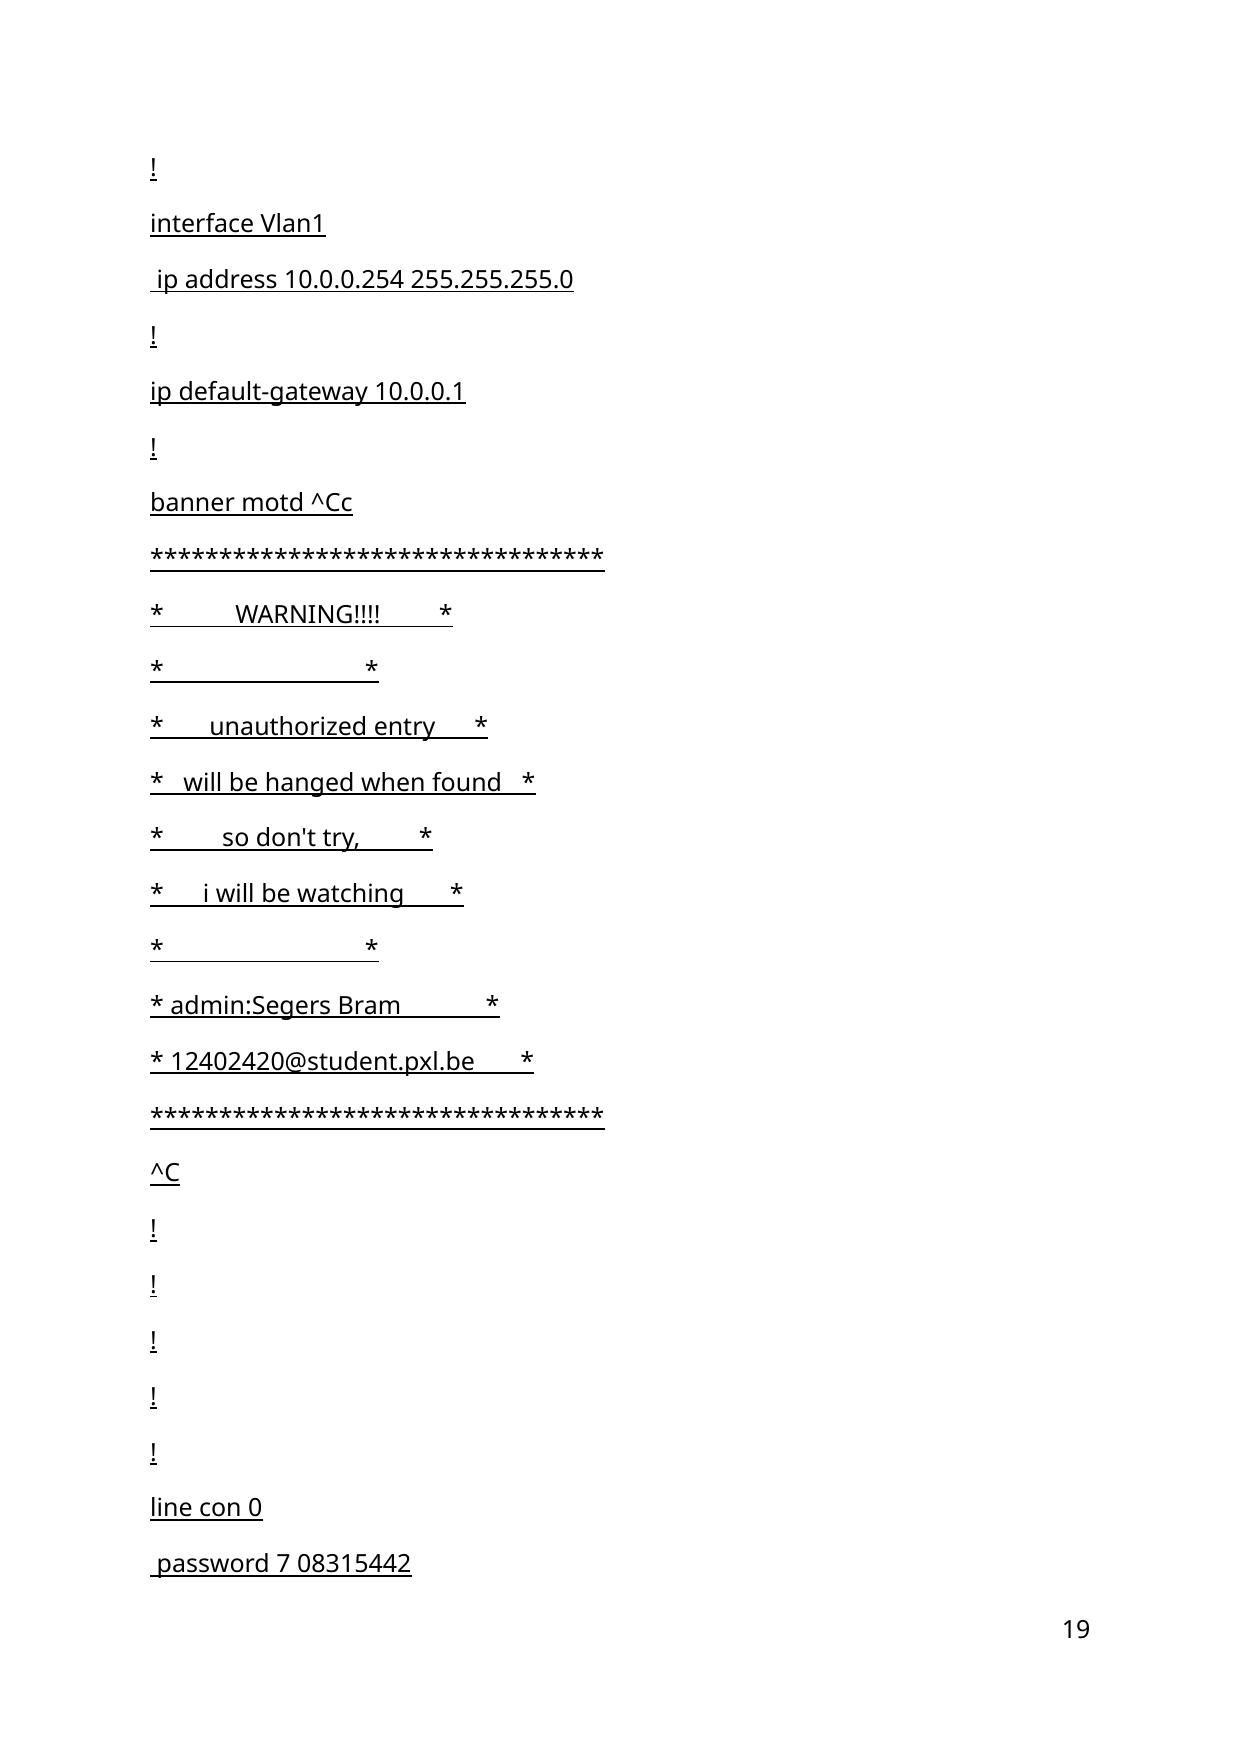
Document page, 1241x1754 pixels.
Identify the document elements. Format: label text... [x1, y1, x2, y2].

text * will be hanged when found * [150, 764, 1090, 798]
text * unauthorized entry * [150, 708, 1090, 742]
text * admin:Segers Bram * [150, 987, 1090, 1022]
text ********************************* [150, 1099, 1090, 1133]
text ! [150, 1434, 1090, 1468]
text ! [150, 429, 1090, 463]
text * 12402420@student.pxl.be * [150, 1043, 1090, 1077]
text * i will be watching * [150, 876, 1090, 910]
text ********************************* [150, 541, 1090, 575]
text * * [150, 652, 1090, 687]
text * * [150, 932, 1090, 966]
text ! [150, 1267, 1090, 1301]
text banner motd ^Cc [150, 485, 1090, 519]
text ! [150, 150, 1090, 184]
text interface Vlan1 [150, 206, 1090, 240]
text * WARNING!!!! * [150, 597, 1090, 631]
text ! [150, 317, 1090, 352]
text ip address 10.0.0.254 255.255.255.0 [150, 262, 1090, 296]
text ^C [150, 1155, 1090, 1189]
text ip default-gateway 10.0.0.1 [150, 373, 1090, 407]
text ! [150, 1322, 1090, 1357]
text * so don't try, * [150, 820, 1090, 854]
text ! [150, 1378, 1090, 1412]
text line con 0 [150, 1490, 1090, 1524]
text password 7 08315442 [150, 1546, 1090, 1580]
text ! [150, 1211, 1090, 1245]
